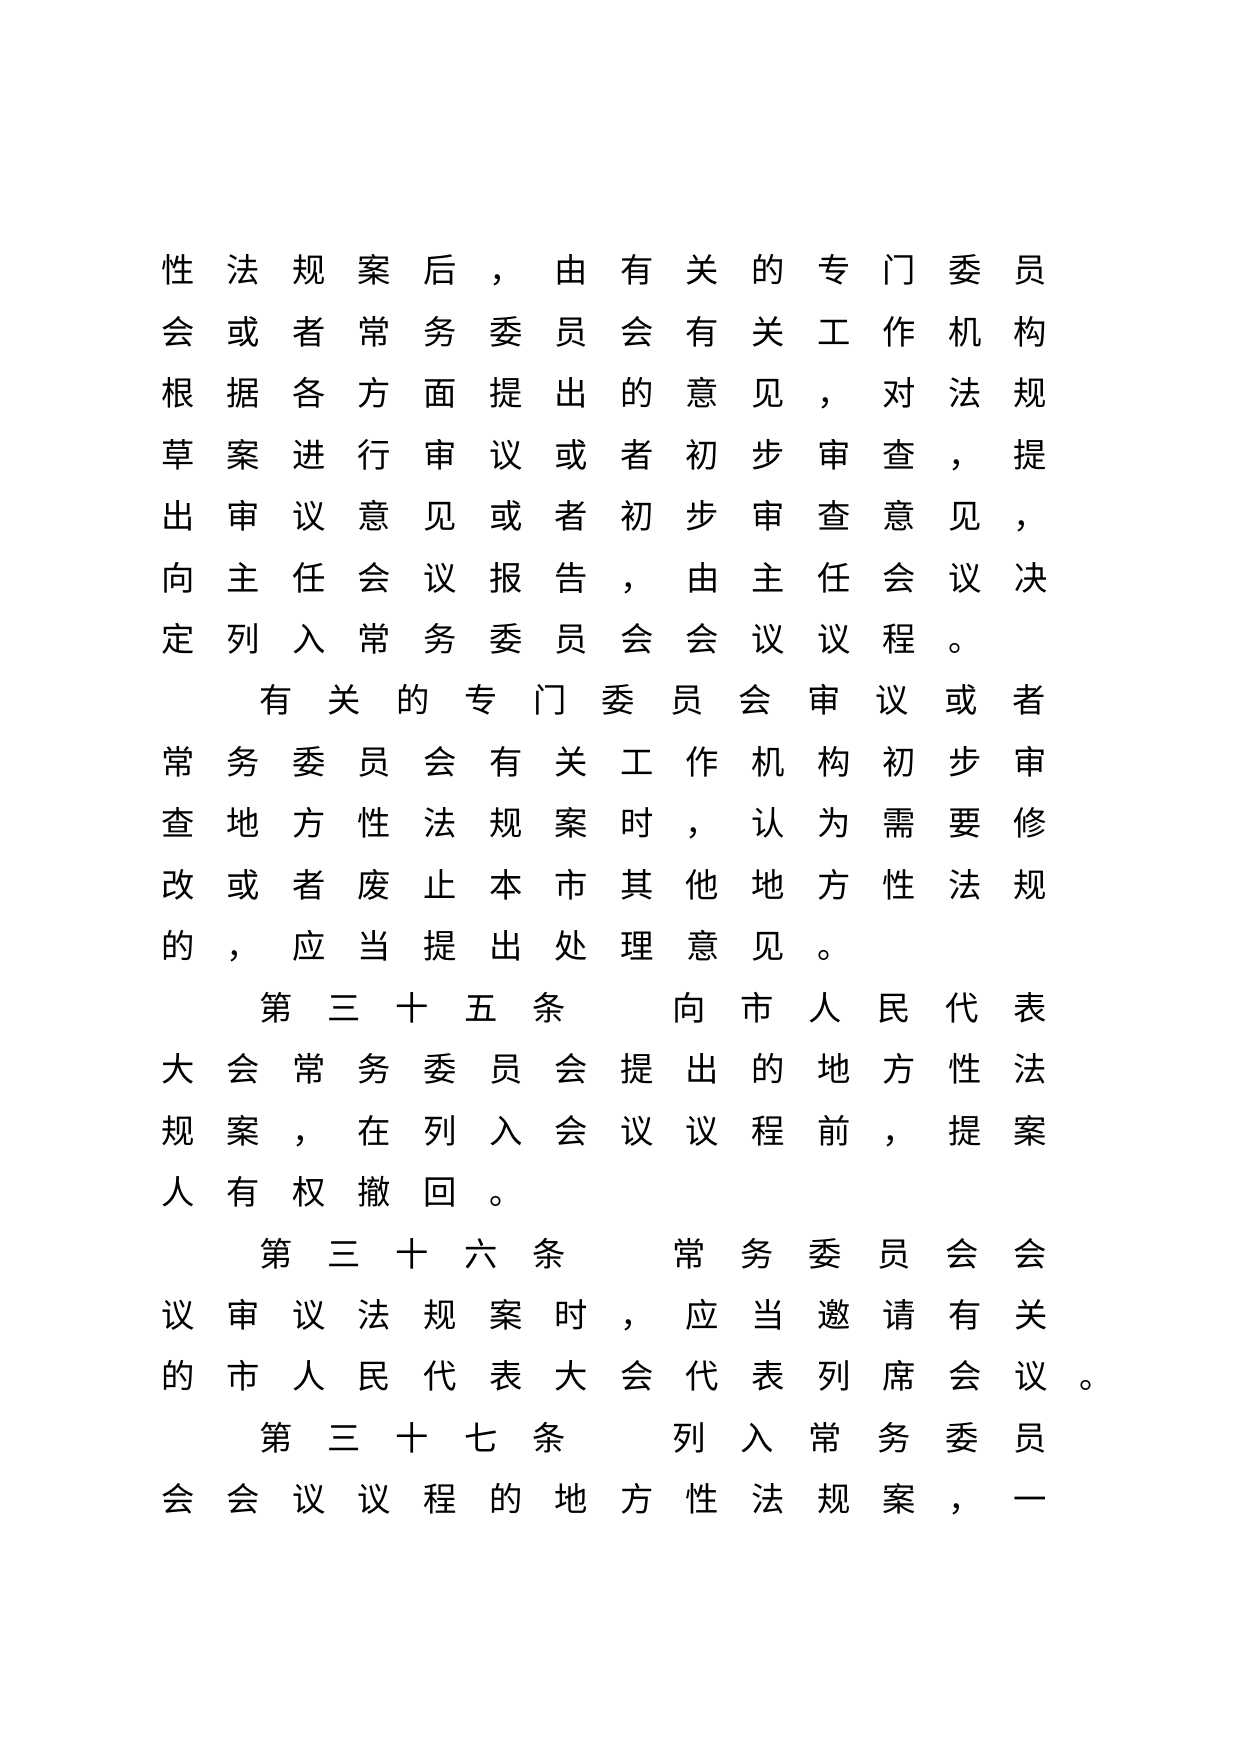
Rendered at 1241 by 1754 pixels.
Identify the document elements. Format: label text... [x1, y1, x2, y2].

text 有关的专门委员会审议或者常务委员会有关工作机构初步审查地方性法规案时，认为需要修改或者废止本市其他地方性法规的，应当提出处理意见。 [161, 668, 1079, 975]
text 第三十六条 常务委员会会议审议法规案时，应当邀请有关的市人民代表大会代表列席会议。 [161, 1221, 1079, 1405]
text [161, 1405, 1079, 1528]
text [161, 237, 1079, 668]
text 第三十五条 向市人民代表大会常务委员会提出的地方性法规案，在列入会议议程前，提案人有权撤回。 [161, 975, 1079, 1221]
